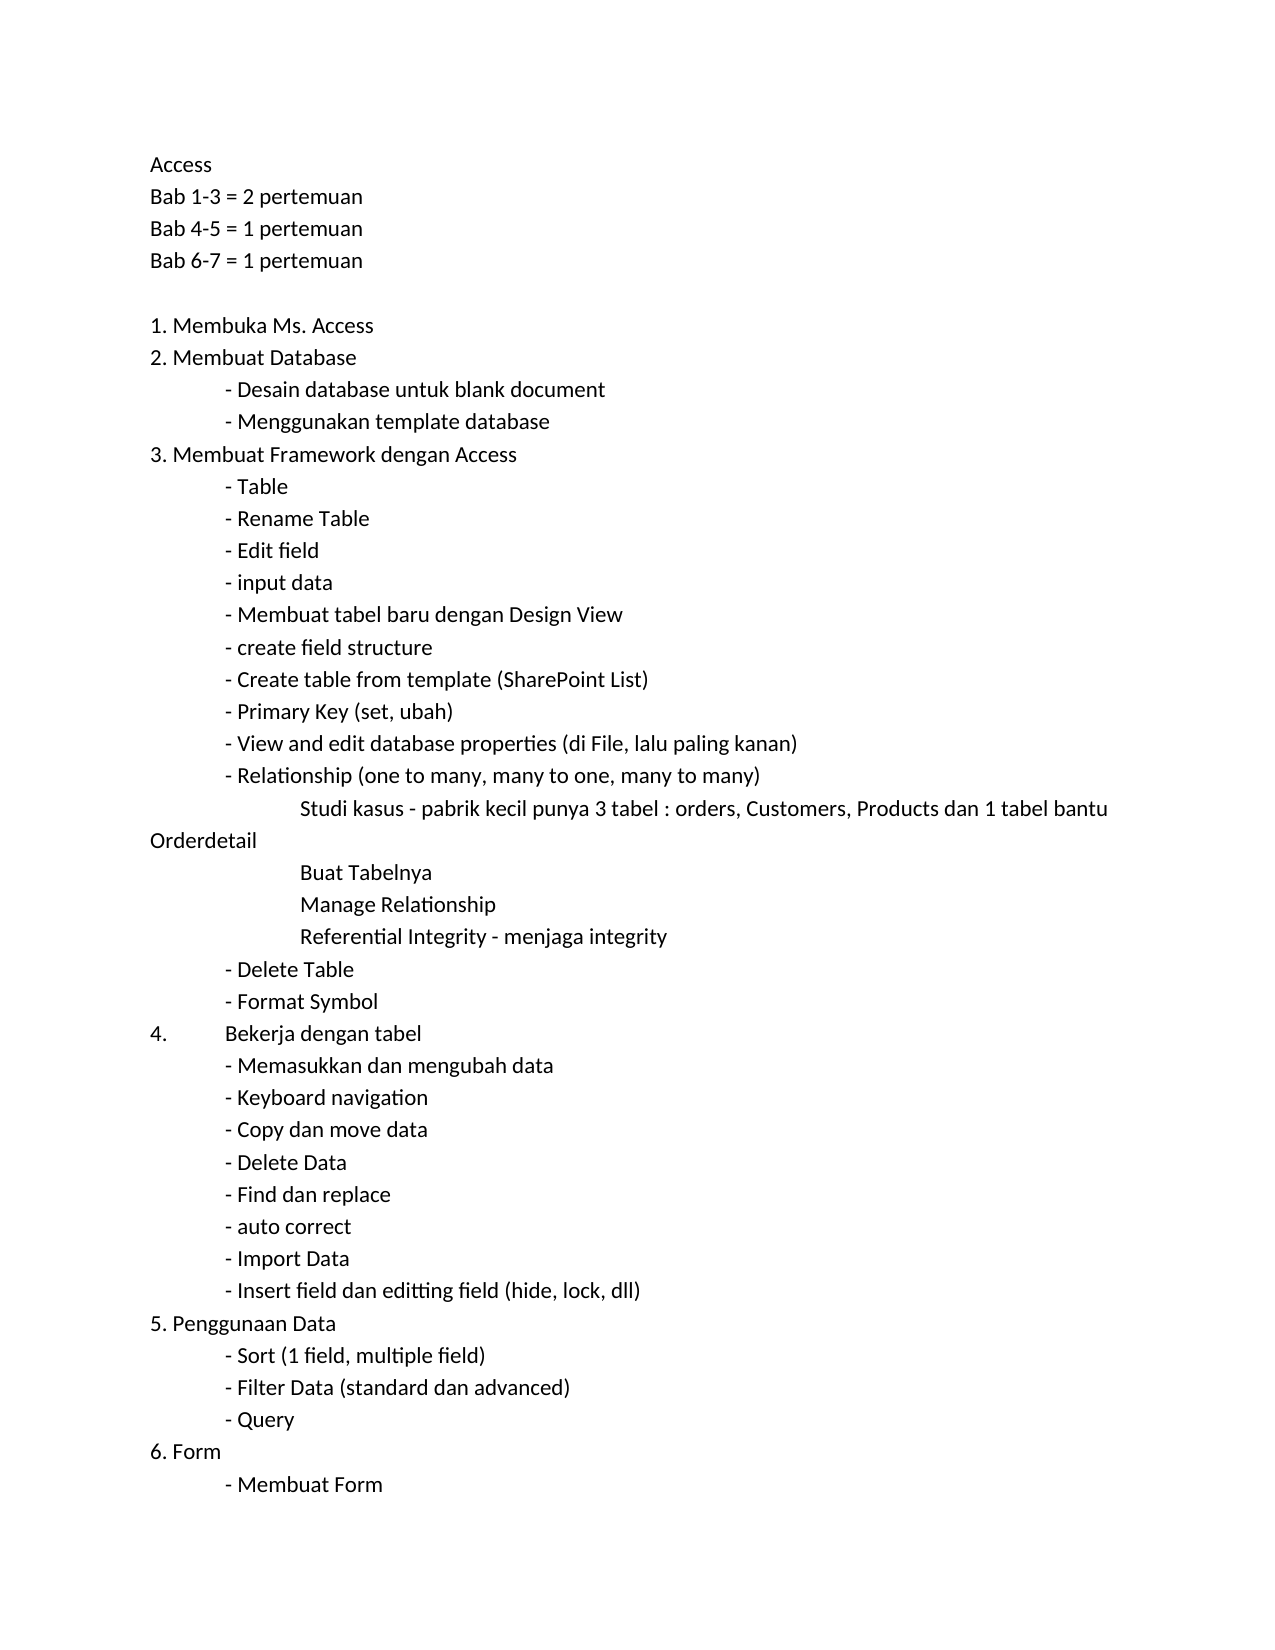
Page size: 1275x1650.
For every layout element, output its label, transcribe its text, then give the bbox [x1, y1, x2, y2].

text - Relationship (one to many, many to one, many to many) [150, 762, 1125, 789]
text - Import Data [150, 1244, 1125, 1272]
text - Memasukkan dan mengubah data [150, 1051, 1125, 1079]
text - Edit field [150, 536, 1125, 564]
text Manage Relationship [150, 890, 1125, 918]
text - View and edit database properties (di File, lalu paling kanan) [150, 729, 1125, 757]
text - Create table from template (SharePoint List) [150, 665, 1125, 693]
text 2. Membuat Database [150, 343, 1125, 371]
text 6. Form [150, 1437, 1125, 1466]
text - Filter Data (standard dan advanced) [150, 1373, 1125, 1401]
text - Membuat tabel baru dengan Design View [150, 601, 1125, 629]
text - Format Symbol [150, 987, 1125, 1015]
text Bab 4-5 = 1 pertemuan [150, 214, 1125, 242]
text 3. Membuat Framework dengan Access [150, 440, 1125, 468]
text Bab 6-7 = 1 pertemuan [150, 247, 1125, 274]
text Access [150, 150, 1125, 178]
text - Copy dan move data [150, 1116, 1125, 1144]
text 5. Penggunaan Data [150, 1309, 1125, 1337]
text - Find dan replace [150, 1180, 1125, 1208]
text - Query [150, 1405, 1125, 1433]
text - Primary Key (set, ubah) [150, 697, 1125, 725]
text - Delete Table [150, 955, 1125, 983]
text Studi kasus - pabrik kecil punya 3 tabel : orders, Customers, Products dan 1 tabel bantu Orderdetail [150, 794, 1125, 854]
text - Desain database untuk blank document [150, 375, 1125, 403]
text - create field structure [150, 633, 1125, 661]
text - Table [150, 472, 1125, 500]
text - Sort (1 field, multiple field) [150, 1341, 1125, 1369]
text Bab 1-3 = 2 pertemuan [150, 182, 1125, 210]
text 1. Membuka Ms. Access [150, 311, 1125, 339]
text Buat Tabelnya [150, 858, 1125, 886]
text 4. Bekerja dengan tabel [150, 1019, 1125, 1047]
text - Insert field dan editting field (hide, lock, dll) [150, 1277, 1125, 1304]
text - Delete Data [150, 1148, 1125, 1176]
text - input data [150, 568, 1125, 596]
text - Membuat Form [150, 1470, 1125, 1498]
text Referential Integrity - menjaga integrity [150, 922, 1125, 951]
text - Keyboard navigation [150, 1083, 1125, 1111]
text - auto correct [150, 1212, 1125, 1240]
text - Menggunakan template database [150, 407, 1125, 436]
text - Rename Table [150, 504, 1125, 532]
